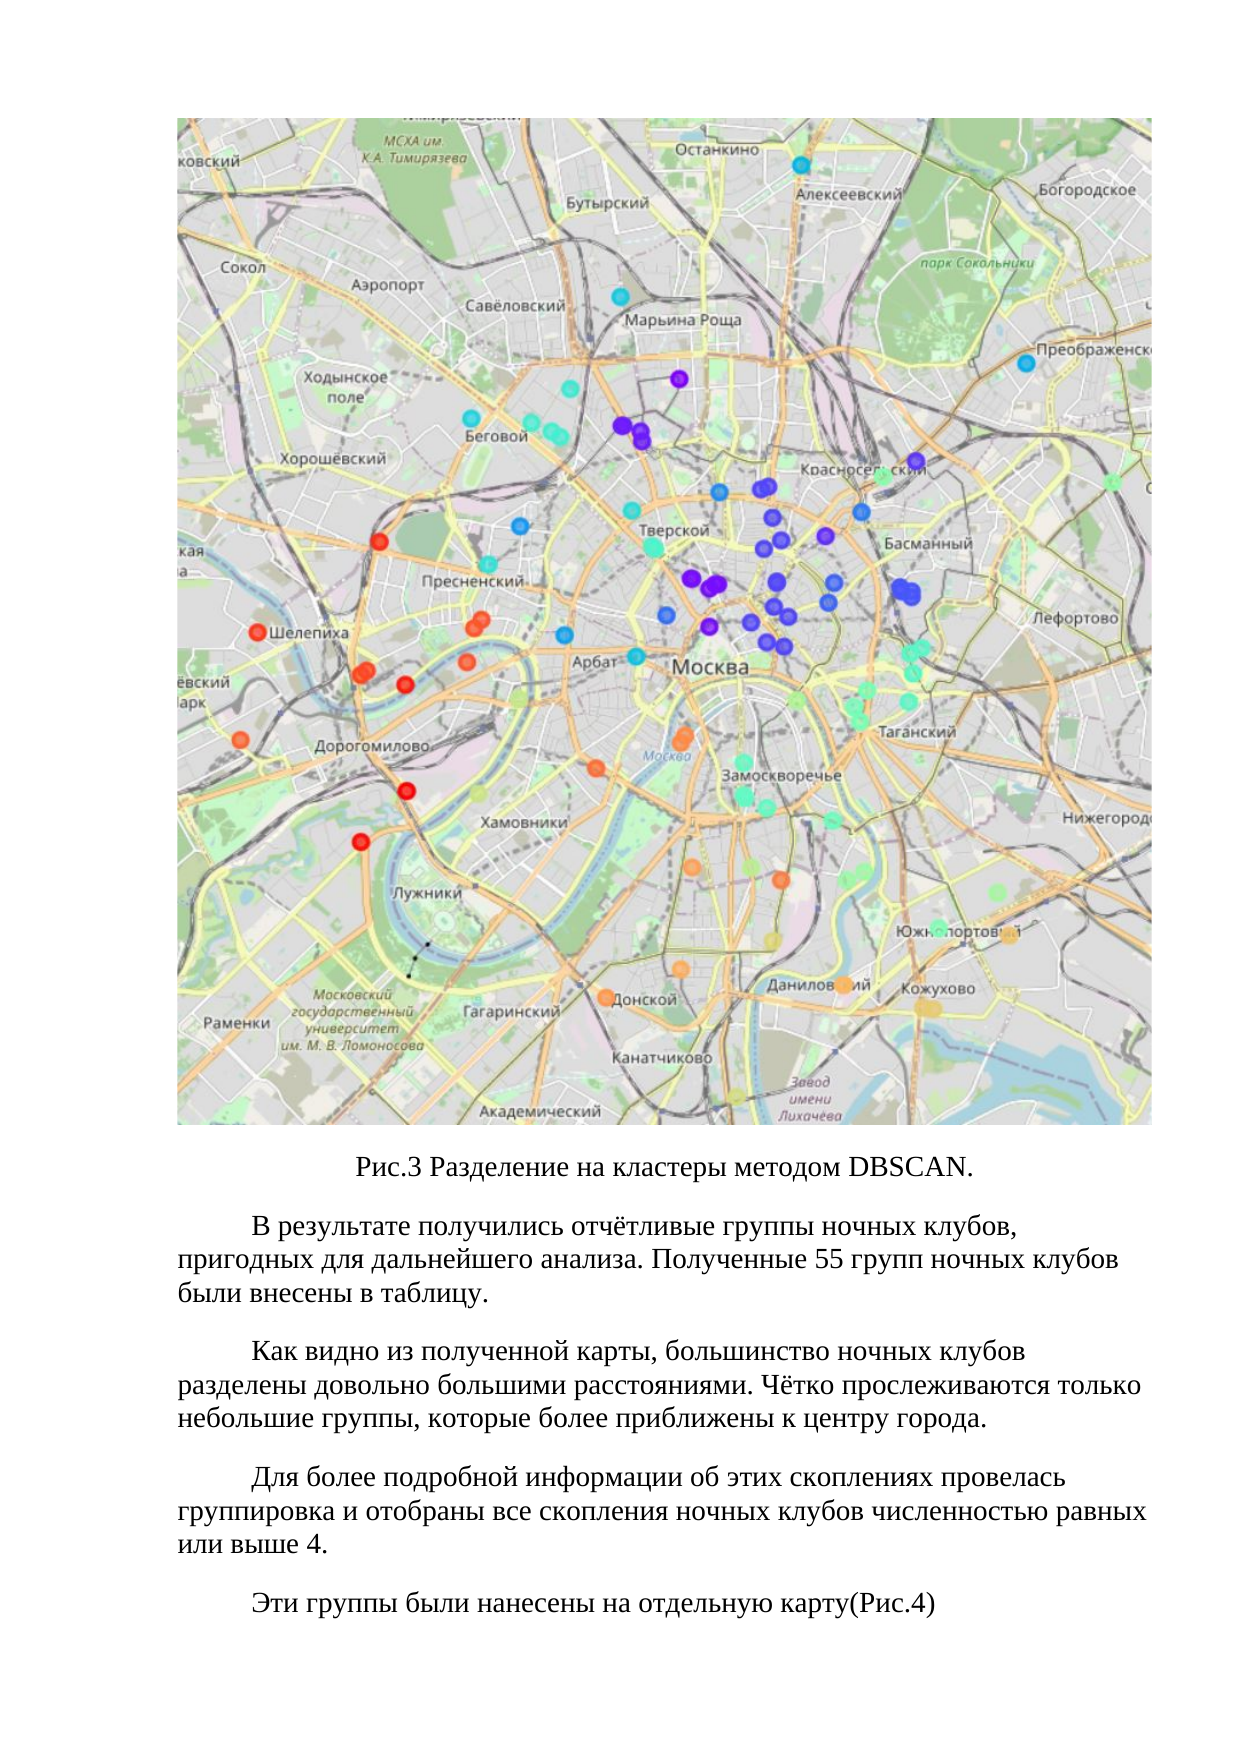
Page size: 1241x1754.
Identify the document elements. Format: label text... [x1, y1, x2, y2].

text Эти группы были нанесены на отдельную карту(Рис.4) [177, 1585, 1152, 1618]
text Для более подробной информации об этих скоплениях провелась группировка и отобраны все скопления ночных клубов численностью равных или выше 4. [177, 1459, 1152, 1560]
text Рис.3 Разделение на кластеры методом DBSCAN. [177, 1149, 1152, 1183]
picture [177, 118, 1152, 1125]
text В результате получились отчётливые группы ночных клубов, пригодных для дальнейшего анализа. Полученные 55 групп ночных клубов были внесены в таблицу. [177, 1208, 1152, 1308]
text Как видно из полученной карты, большинство ночных клубов разделены довольно большими расстояниями. Чётко прослеживаются только небольшие группы, которые более приближены к центру города. [177, 1333, 1152, 1434]
